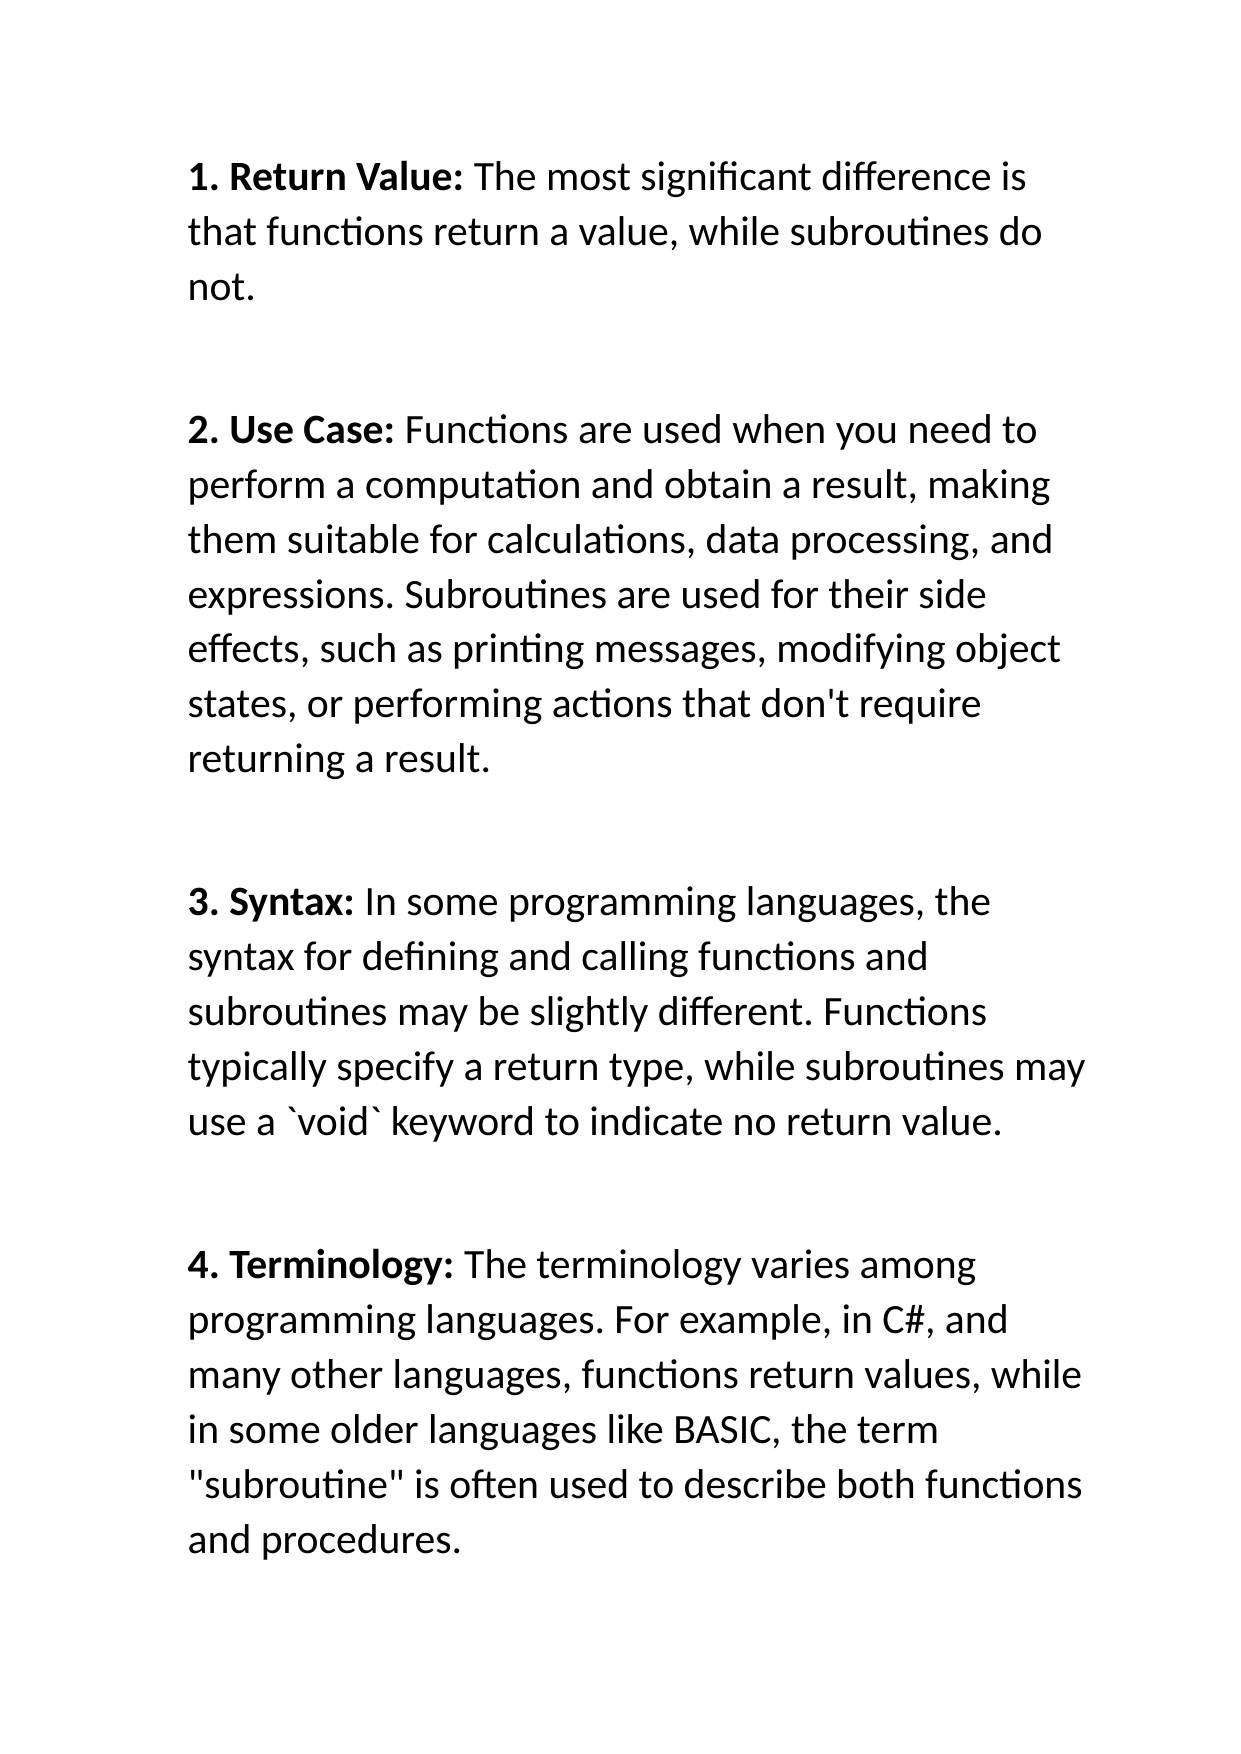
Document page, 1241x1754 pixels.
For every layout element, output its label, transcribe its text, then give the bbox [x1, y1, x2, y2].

text 1. Return Value: The most significant difference is that functions return a value, while subroutines do not. [187, 150, 1090, 311]
text 4. Terminology: The terminology varies among programming languages. For example, in C#, and many other languages, functions return values, while in some older languages like BASIC, the term "subroutine" is often used to describe both functions and procedures. [187, 1238, 1090, 1563]
text 3. Syntax: In some programming languages, the syntax for defining and calling functions and subroutines may be slightly different. Functions typically specify a return type, while subroutines may use a `void` keyword to indicate no return value. [187, 875, 1090, 1146]
text 2. Use Case: Functions are used when you need to perform a computation and obtain a result, making them suitable for calculations, data processing, and expressions. Subroutines are used for their side effects, such as printing messages, modifying object states, or performing actions that don't require returning a result. [187, 403, 1090, 783]
